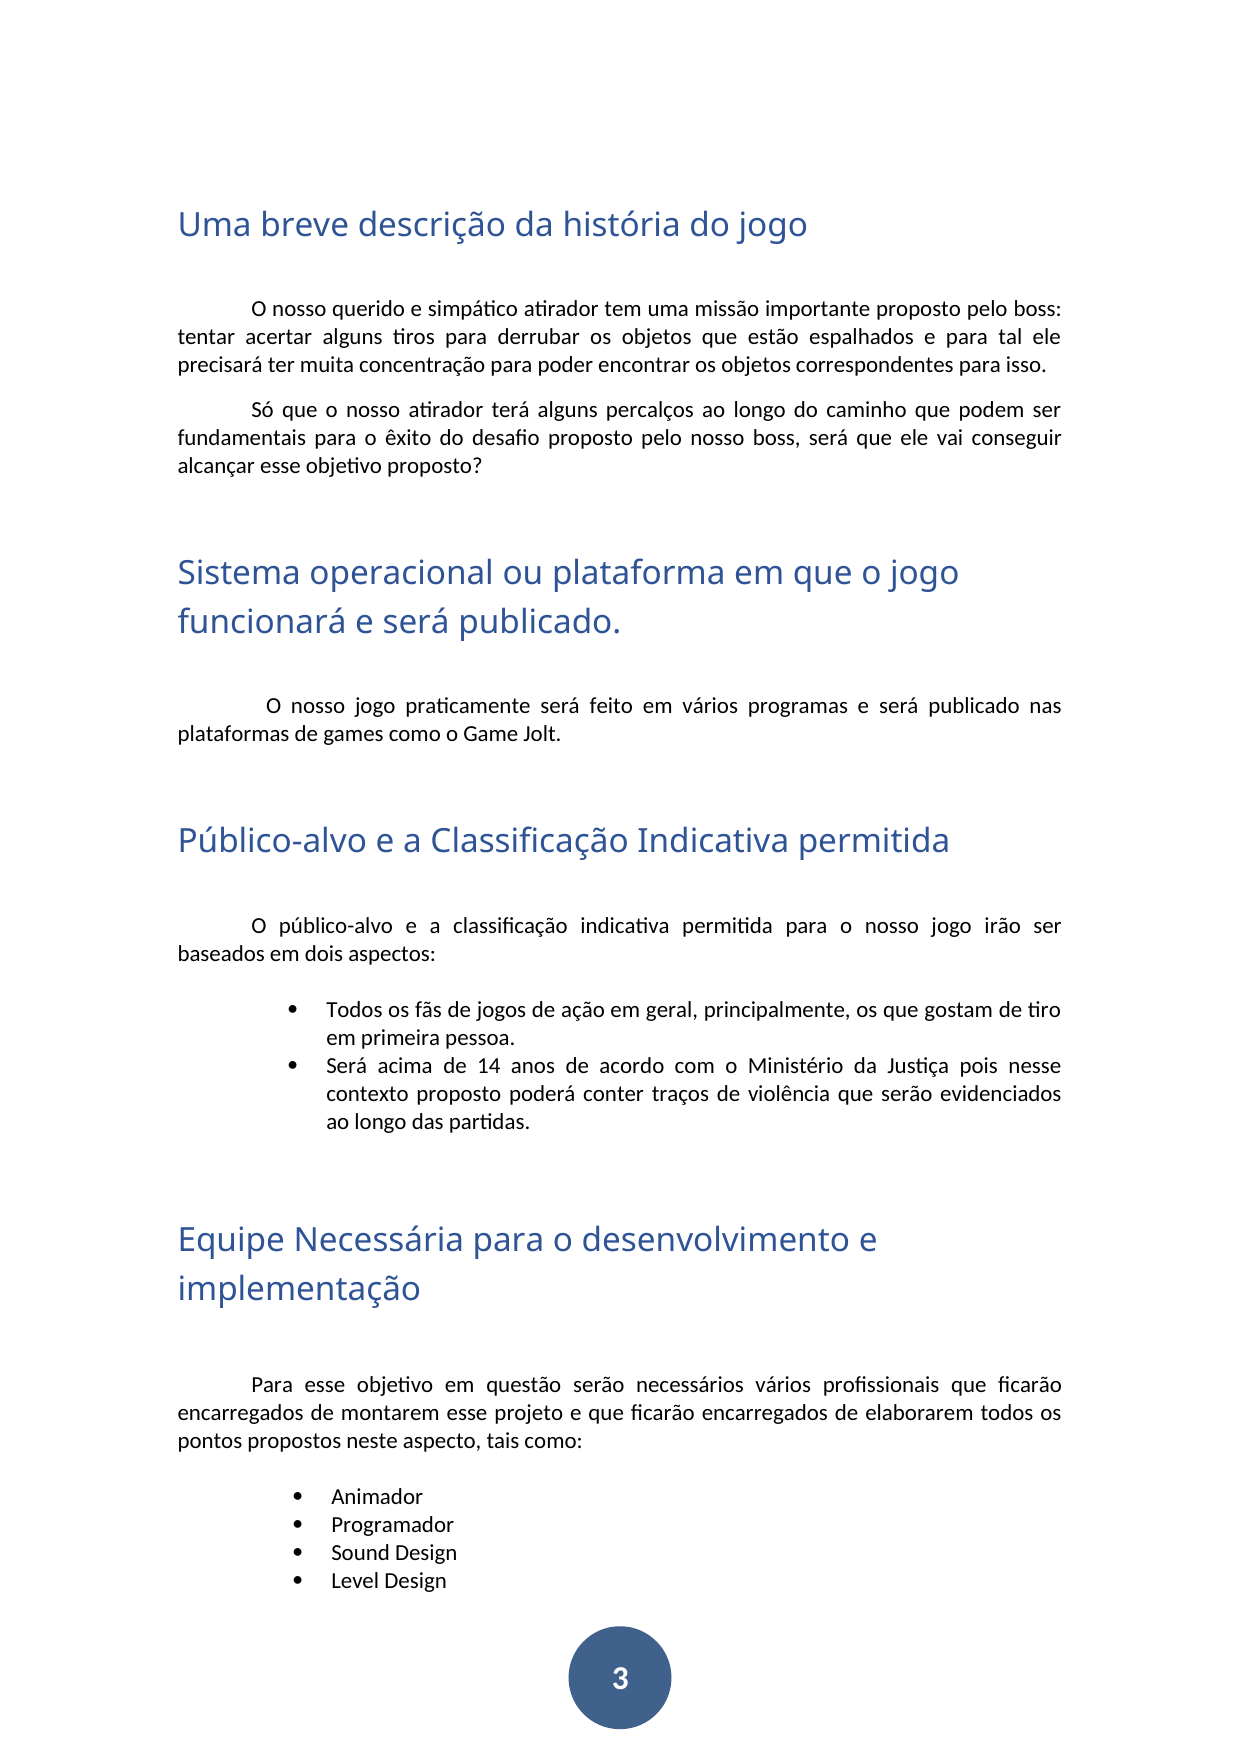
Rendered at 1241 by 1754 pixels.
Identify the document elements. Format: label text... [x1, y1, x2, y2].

text O público-alvo e a classificação indicativa permitida para o nosso jogo irão ser baseados em dois aspectos: [177, 911, 1063, 967]
subtitle Público-alvo e a Classificação Indicativa permitida [177, 817, 1063, 862]
list Animador [293, 1482, 1063, 1510]
list Level Design [293, 1566, 1063, 1594]
subtitle Uma breve descrição da história do jogo [177, 201, 1063, 246]
list Será acima de 14 anos de acordo com o Ministério da Justiça pois nesse contexto proposto poderá conter traços de violência que serão evidenciados ao longo das partidas. [288, 1051, 1063, 1135]
list Sound Design [293, 1538, 1063, 1566]
text O nosso querido e simpático atirador tem uma missão importante proposto pelo boss: tentar acertar alguns tiros para derrubar os objetos que estão espalhados e para tal ele precisará ter muita concentração para poder encontrar os objetos correspondentes para isso. [177, 294, 1063, 378]
subtitle Sistema operacional ou plataforma em que o jogo funcionará e será publicado. [177, 549, 1063, 643]
text Só que o nosso atirador terá alguns percalços ao longo do caminho que podem ser fundamentais para o êxito do desafio proposto pelo nosso boss, será que ele vai conseguir alcançar esse objetivo proposto? [177, 395, 1063, 479]
text O nosso jogo praticamente será feito em vários programas e será publicado nas plataformas de games como o Game Jolt. [177, 691, 1063, 747]
text Para esse objetivo em questão serão necessários vários profissionais que ficarão encarregados de montarem esse projeto e que ficarão encarregados de elaborarem todos os pontos propostos neste aspecto, tais como: [177, 1370, 1063, 1454]
list Programador [293, 1510, 1063, 1538]
list Todos os fãs de jogos de ação em geral, principalmente, os que gostam de tiro em primeira pessoa. [288, 995, 1063, 1051]
subtitle Equipe Necessária para o desenvolvimento e implementação [177, 1216, 1063, 1310]
